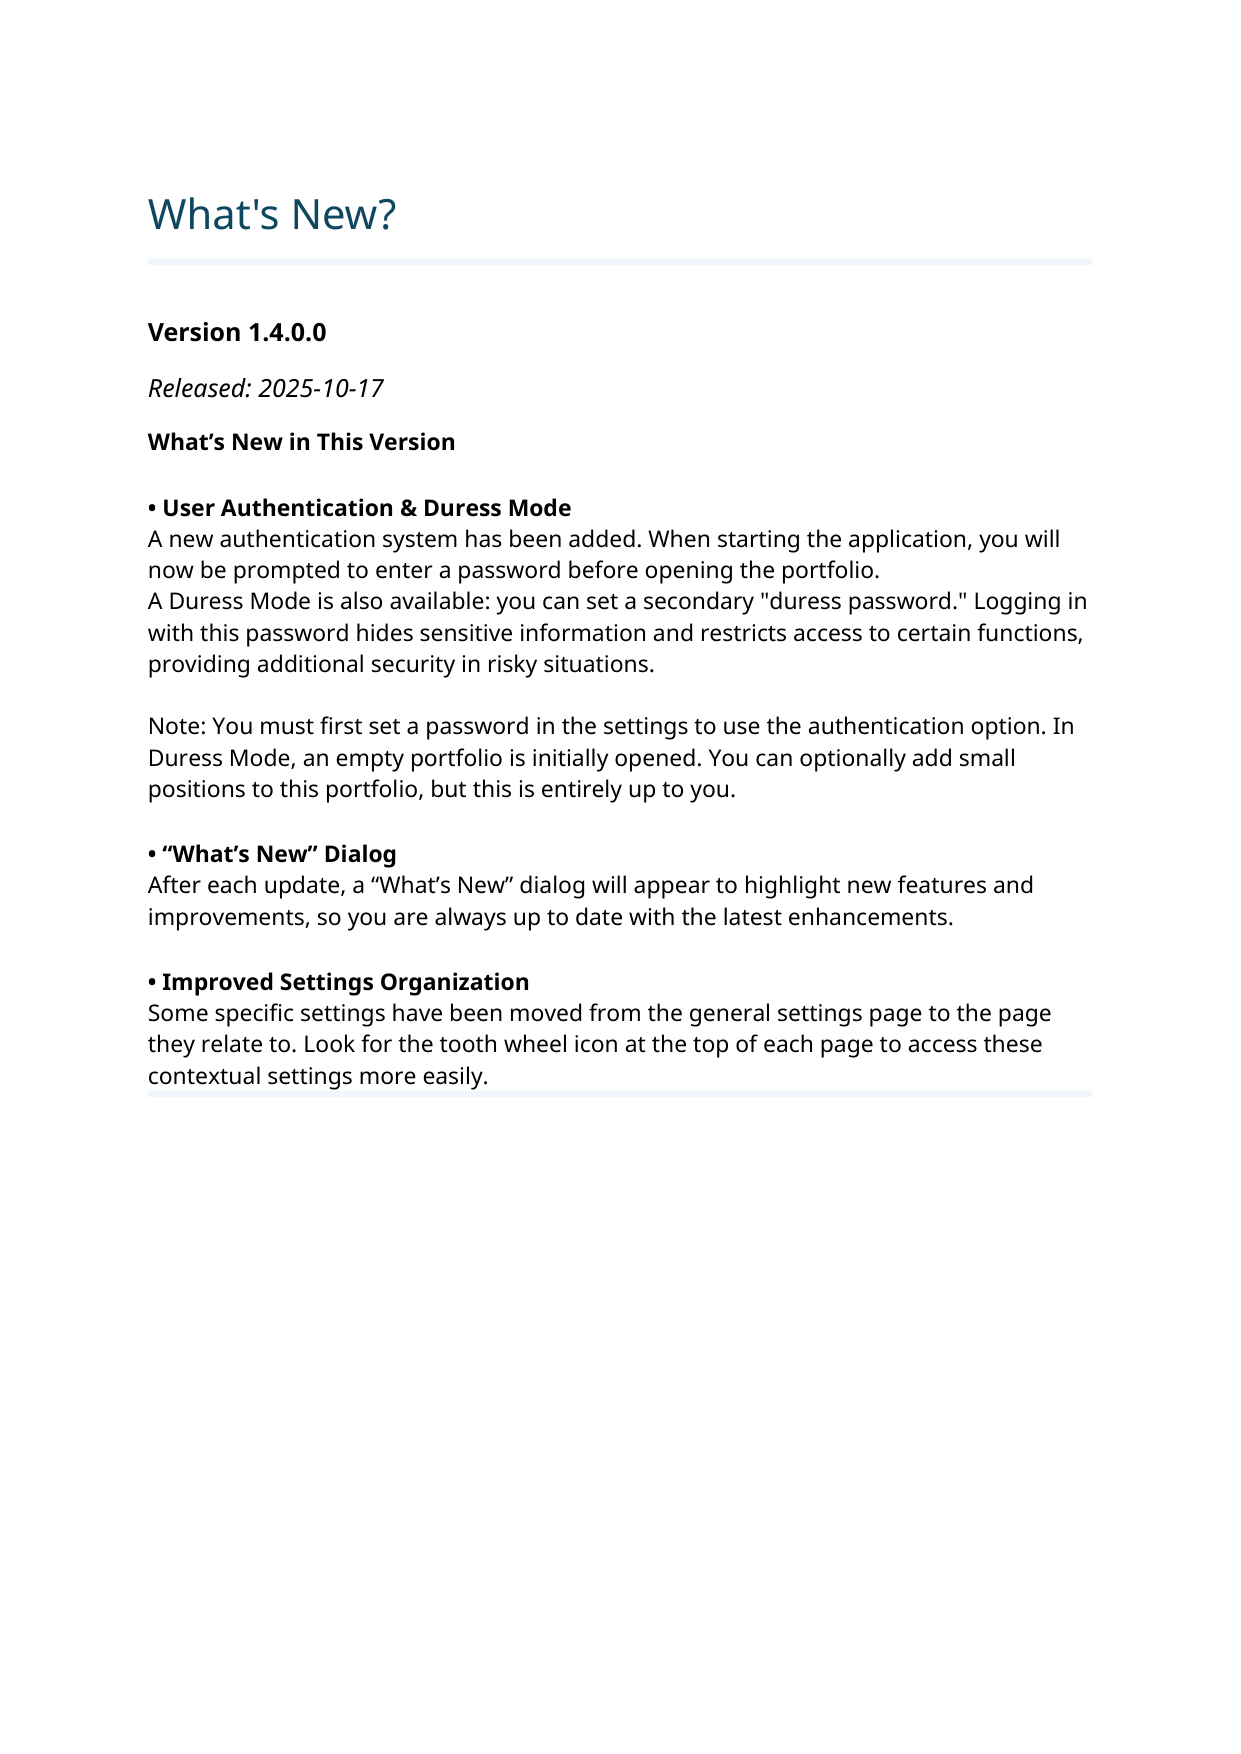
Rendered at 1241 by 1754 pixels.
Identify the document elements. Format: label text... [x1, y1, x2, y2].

text What’s New in This Version [148, 426, 1093, 491]
subtitle What's New? [148, 185, 1093, 242]
text • “What’s New” Dialog After each update, a “What’s New” dialog will appear to highlight new features and improvements, so you are always up to date with the latest enhancements. [148, 838, 1093, 966]
text A Duress Mode is also available: you can set a secondary "duress password." Logging in with this password hides sensitive information and restricts access to certain functions, providing additional security in risky situations. [148, 585, 1093, 679]
text • Improved Settings Organization Some specific settings have been moved from the general settings page to the page they relate to. Look for the tooth wheel icon at the top of each page to access these contextual settings more easily. [148, 966, 1093, 1090]
text Released: 2025-10-17 [148, 370, 1093, 404]
text Note: You must first set a password in the settings to use the authentication option. In Duress Mode, an empty portfolio is initially opened. You can optionally add small positions to this portfolio, but this is entirely up to you. [148, 710, 1093, 838]
text Version 1.4.0.0 [148, 314, 1093, 348]
text • User Authentication & Duress Mode A new authentication system has been added. When starting the application, you will now be prompted to enter a password before opening the portfolio. [148, 491, 1093, 585]
